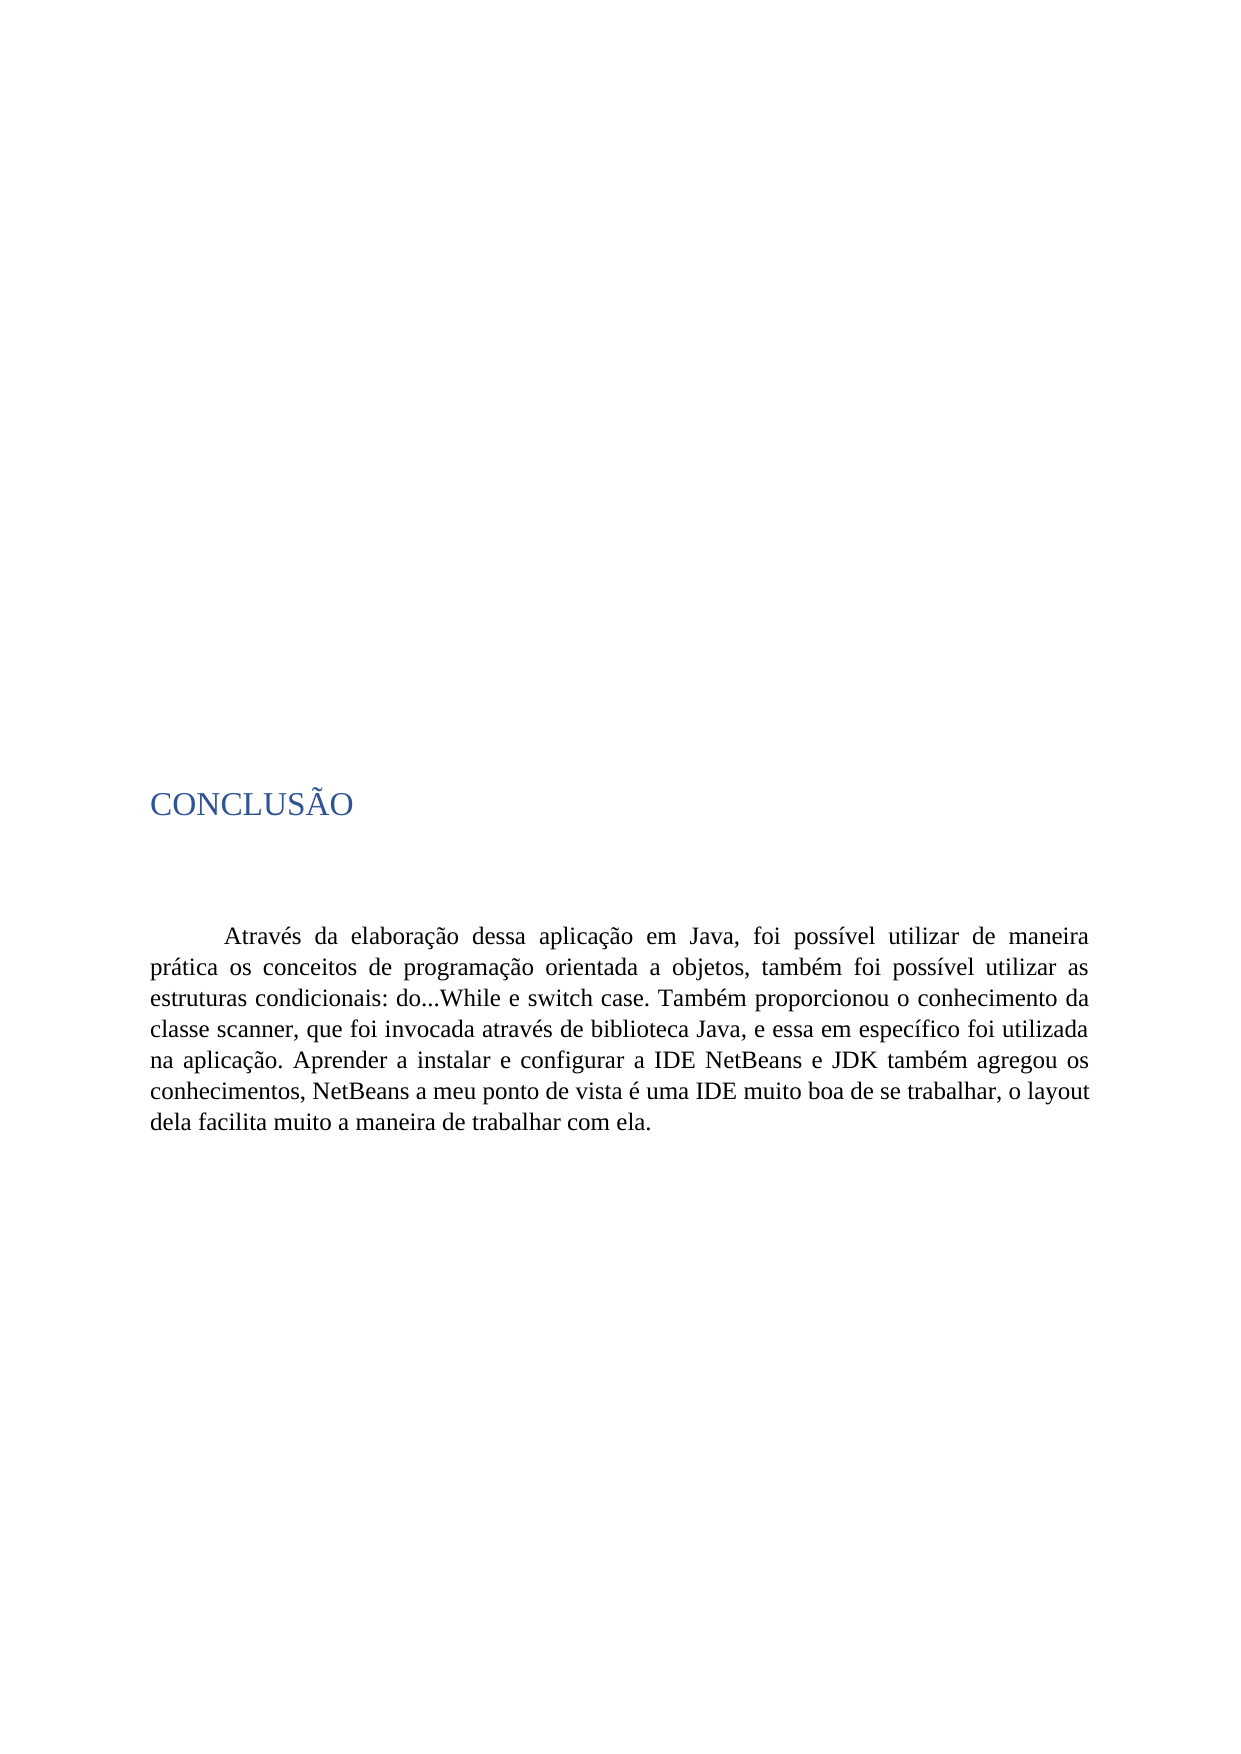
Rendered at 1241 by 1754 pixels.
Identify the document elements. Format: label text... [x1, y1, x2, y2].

subtitle CONCLUSÃO [150, 784, 1090, 823]
text Através da elaboração dessa aplicação em Java, foi possível utilizar de maneira prática os conceitos de programação orientada a objetos, também foi possível utilizar as estruturas condicionais: do...While e switch case. Também proporcionou o conhecimento da classe scanner, que foi invocada através de biblioteca Java, e essa em específico foi utilizada na aplicação. Aprender a instalar e configurar a IDE NetBeans e JDK também agregou os conhecimentos, NetBeans a meu ponto de vista é uma IDE muito boa de se trabalhar, o layout dela facilita muito a maneira de trabalhar com ela. [150, 921, 1090, 1136]
